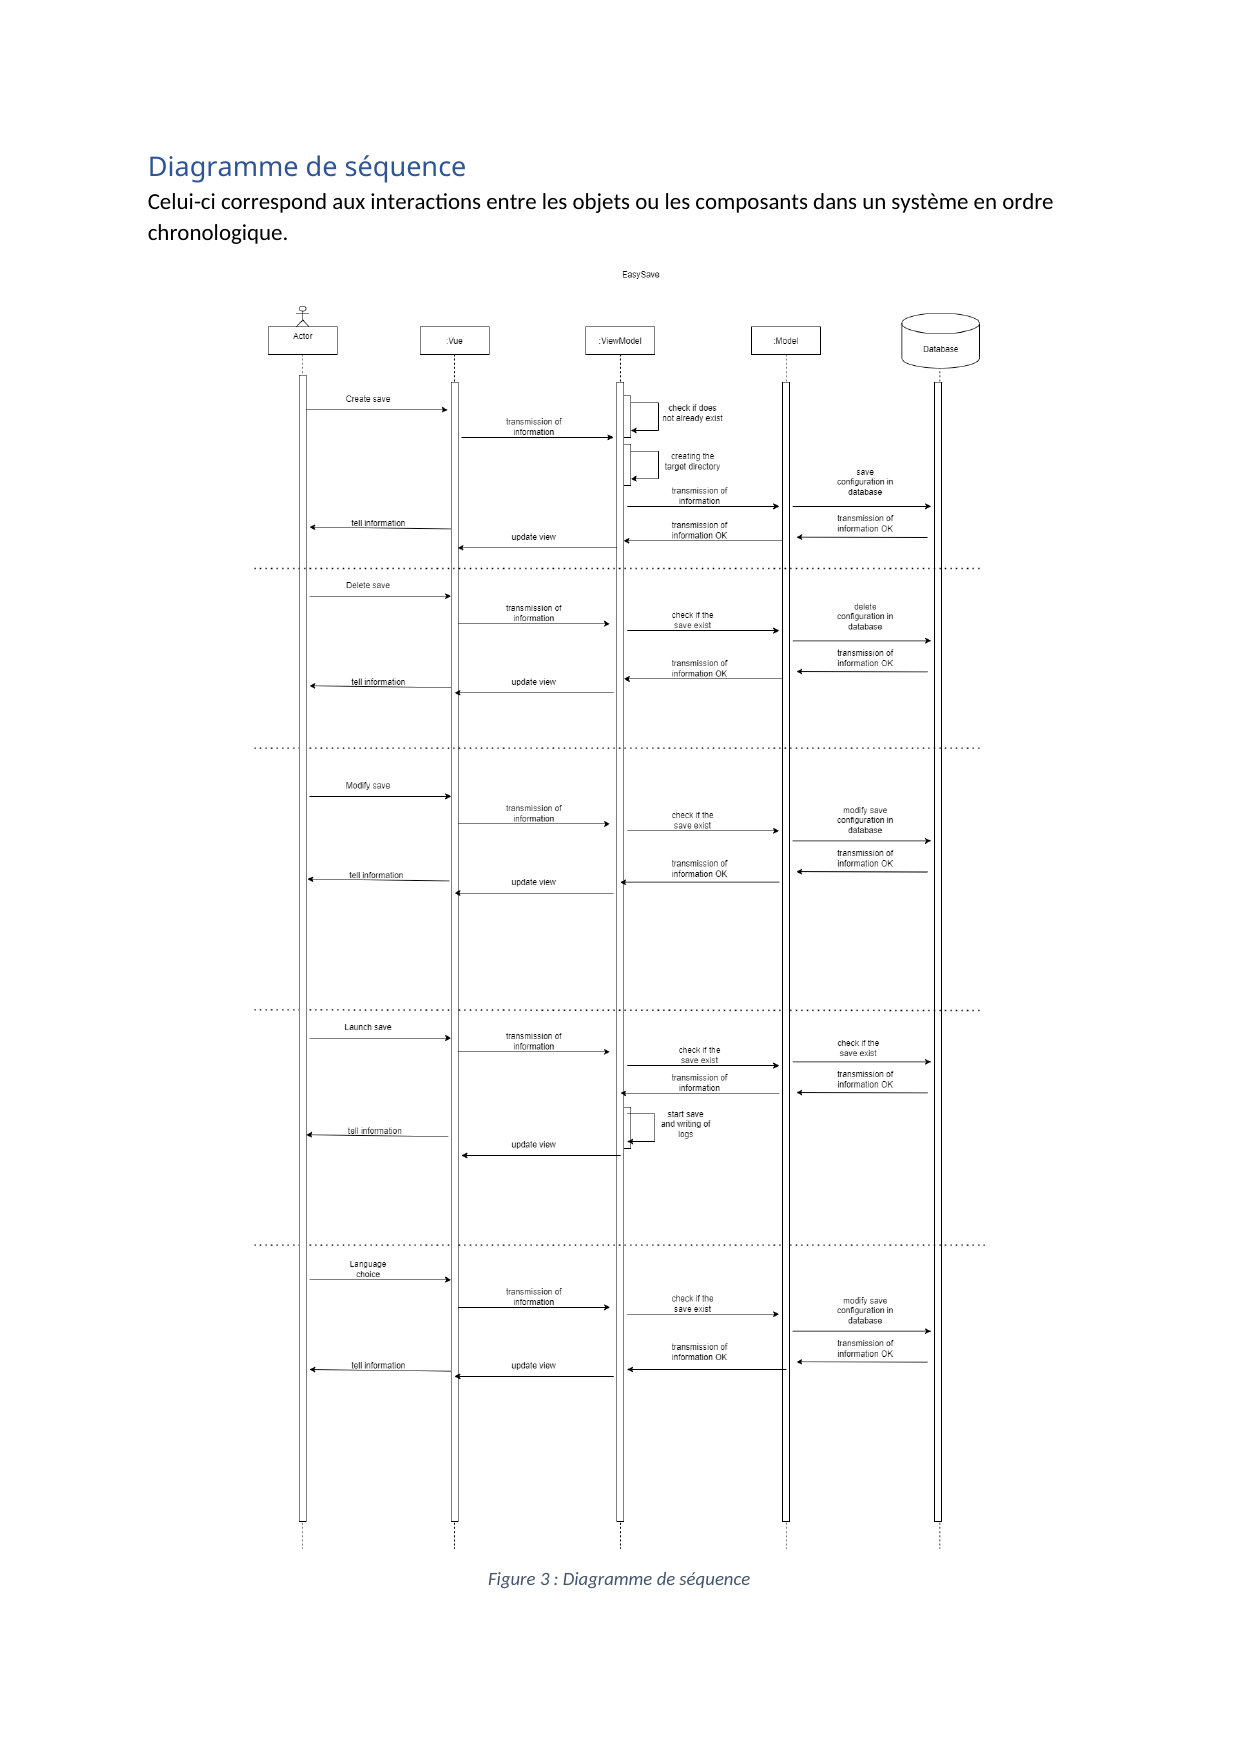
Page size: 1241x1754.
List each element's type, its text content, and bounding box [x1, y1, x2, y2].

text Figure 3 : Diagramme de séquence [148, 1567, 1093, 1590]
text Celui-ci correspond aux interactions entre les objets ou les composants dans un système en ordre chronologique. [148, 187, 1093, 246]
picture [253, 264, 987, 1549]
subtitle Diagramme de séquence [148, 148, 1093, 184]
